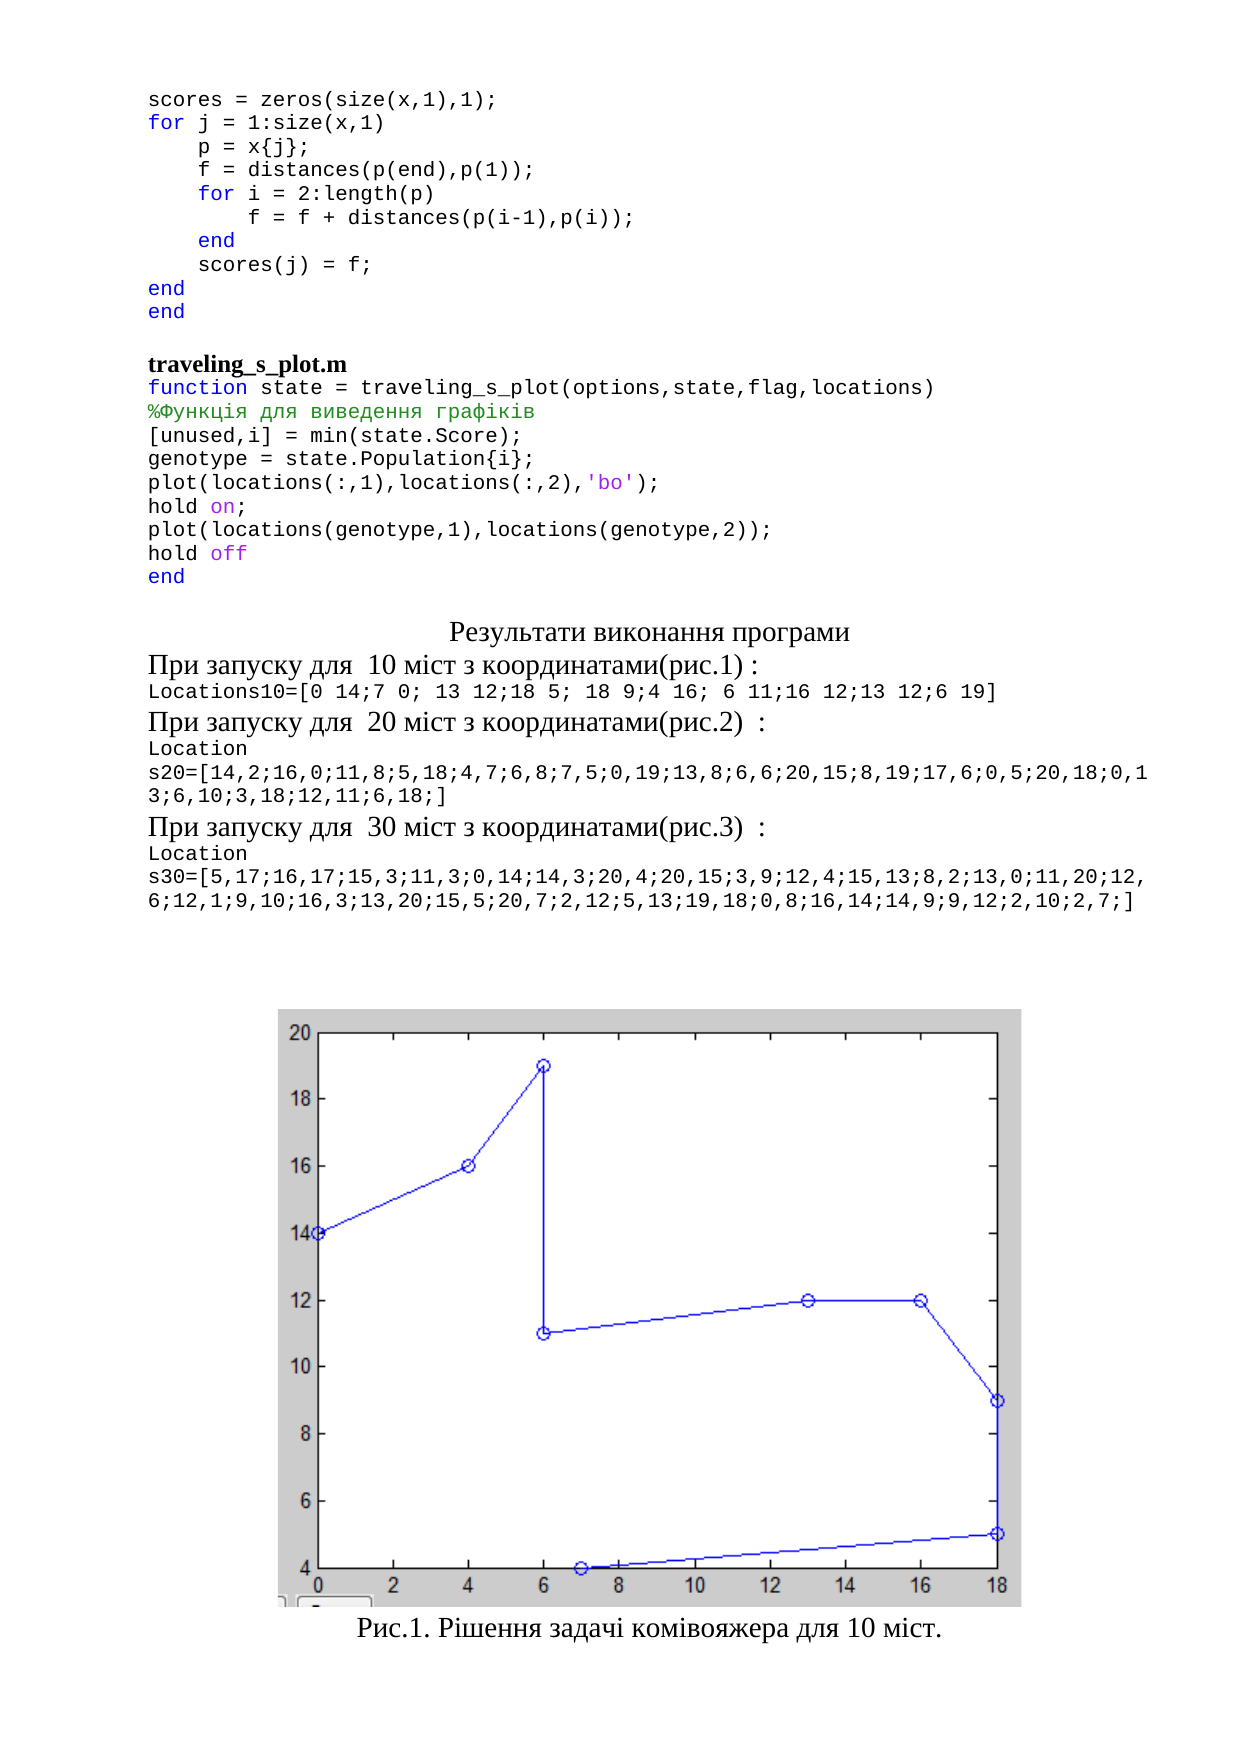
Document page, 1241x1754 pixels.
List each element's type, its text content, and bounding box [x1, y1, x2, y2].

text Рис.1. Рішення задачі комівояжера для 10 міст. [148, 1610, 1152, 1644]
text При запуску для 30 міст з координатами(рис.3) : [148, 809, 1152, 843]
text f = distances(p(end),p(1)); [148, 159, 1152, 183]
text scores = zeros(size(x,1),1); [148, 88, 1152, 112]
text end [148, 301, 1152, 325]
text end [148, 567, 1152, 590]
text hold on; [148, 496, 1152, 519]
text Результати виконання програми [148, 614, 1152, 647]
text %Функція для виведення графіків [148, 401, 1152, 425]
text При запуску для 20 міст з координатами(рис.2) : [148, 704, 1152, 738]
text for j = 1:size(x,1) [148, 112, 1152, 136]
text plot(locations(:,1),locations(:,2),'bo'); [148, 472, 1152, 496]
text hold off [148, 543, 1152, 567]
text plot(locations(genotype,1),locations(genotype,2)); [148, 519, 1152, 543]
text for i = 2:length(p) [148, 183, 1152, 207]
text traveling_s_plot.m [148, 349, 1152, 377]
text f = f + distances(p(i-1),p(i)); [148, 207, 1152, 230]
text [unused,i] = min(state.Score); [148, 425, 1152, 448]
text scores(j) = f; [148, 254, 1152, 278]
text end [148, 230, 1152, 254]
text end [148, 278, 1152, 301]
text function state = traveling_s_plot(options,state,flag,locations) [148, 377, 1152, 401]
picture [277, 1009, 1022, 1607]
text При запуску для 10 міст з координатами(рис.1) : [148, 647, 1152, 681]
text genotype = state.Population{i}; [148, 448, 1152, 472]
text Locations30=[5,17;16,17;15,3;11,3;0,14;14,3;20,4;20,15;3,9;12,4;15,13;8,2;13,0;11,20;12,6;12,1;9,10;16,3;13,20;15,5;20,7;2,12;5,13;19,18;0,8;16,14;14,9;9,12;2,10;2,7;] [148, 843, 1152, 913]
text Locations10=[0 14;7 0; 13 12;18 5; 18 9;4 16; 6 11;16 12;13 12;6 19] [148, 681, 1152, 704]
text Locations20=[14,2;16,0;11,8;5,18;4,7;6,8;7,5;0,19;13,8;6,6;20,15;8,19;17,6;0,5;20,18;0,13;6,10;3,18;12,11;6,18;] [148, 738, 1152, 809]
text p = x{j}; [148, 136, 1152, 159]
